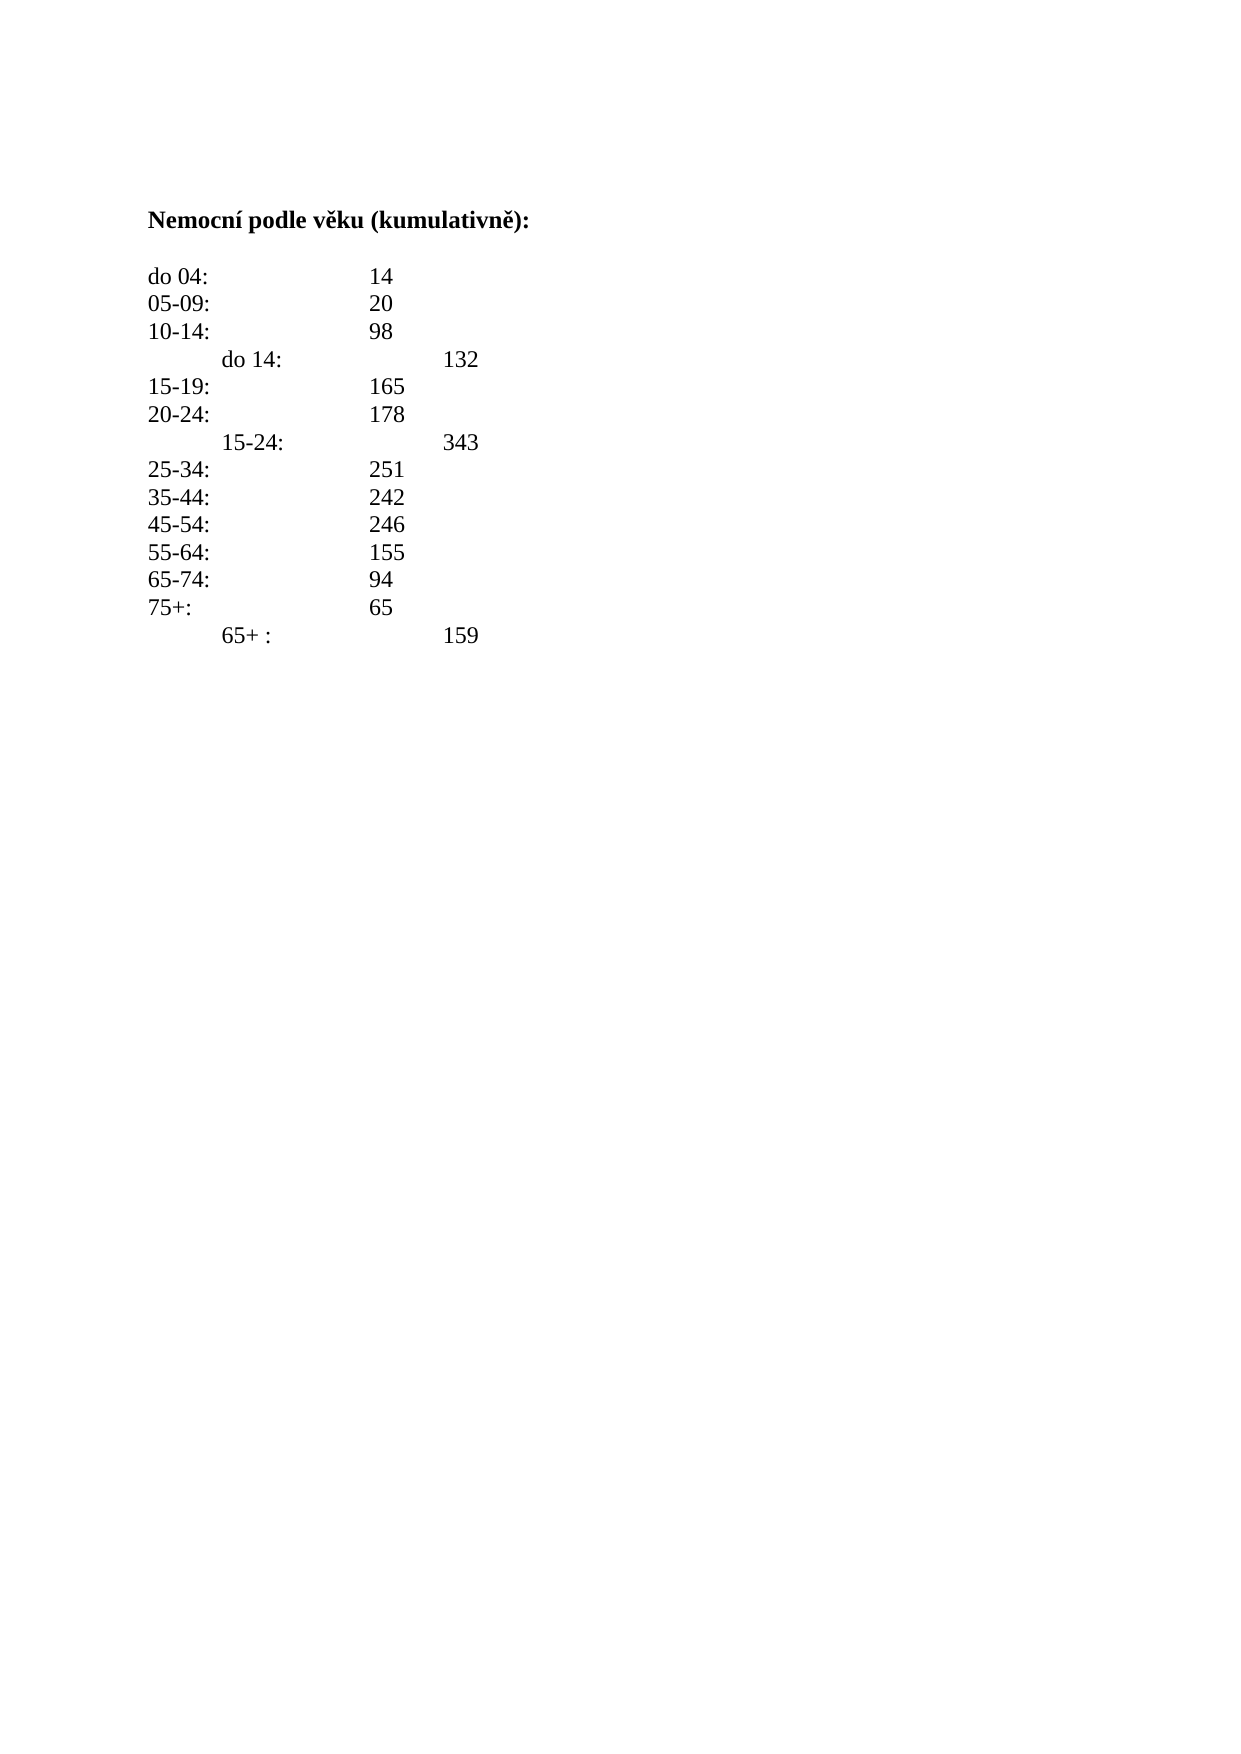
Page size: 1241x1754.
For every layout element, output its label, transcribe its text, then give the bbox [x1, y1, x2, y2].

text 55-64: 155 [148, 538, 1093, 566]
text 20-24: 178 [148, 400, 1093, 427]
text 35-44: 242 [148, 483, 1093, 510]
text 65+ : 159 [148, 621, 1093, 648]
text 45-54: 246 [148, 510, 1093, 538]
text 10-14: 98 [148, 317, 1093, 345]
text 75+: 65 [148, 593, 1093, 621]
text 05-09: 20 [148, 289, 1093, 317]
text 15-24: 343 [148, 427, 1093, 455]
text 65-74: 94 [148, 566, 1093, 593]
text 15-19: 165 [148, 372, 1093, 400]
text 25-34: 251 [148, 455, 1093, 483]
text Nemocní podle věku (kumulativně): [148, 205, 1093, 234]
text do 04: 14 [148, 262, 1093, 289]
text do 14: 132 [148, 345, 1093, 372]
